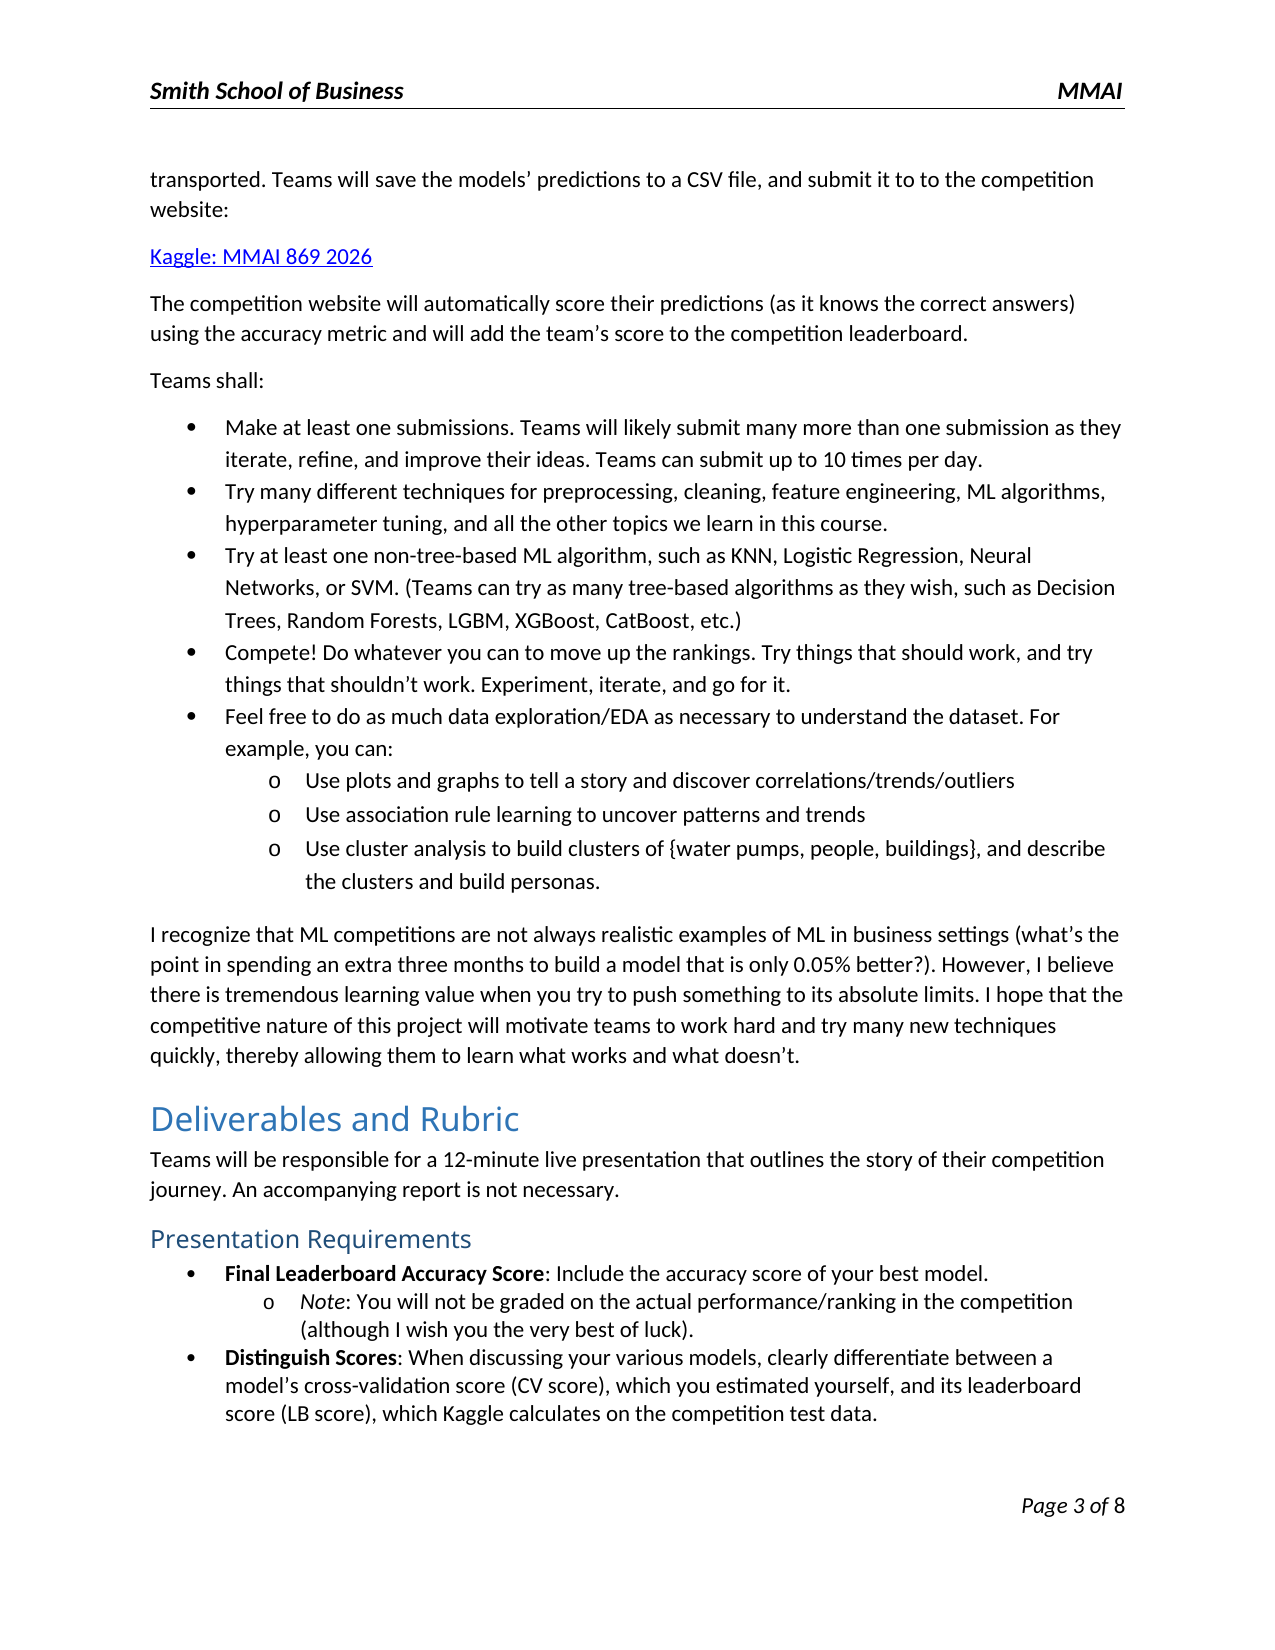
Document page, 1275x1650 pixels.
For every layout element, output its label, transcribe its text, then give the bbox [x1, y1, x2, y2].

list Final Leaderboard Accuracy Score: Include the accuracy score of your best model. [187, 1259, 1125, 1287]
text Teams shall: [150, 366, 1125, 394]
subtitle Presentation Requirements [150, 1222, 1125, 1256]
subtitle Deliverables and Rubric [150, 1096, 1125, 1142]
list Use cluster analysis to build clusters of {water pumps, people, buildings}, and describe the clusters and build personas. [268, 834, 1125, 895]
list Compete! Do whatever you can to move up the rankings. Try things that should work, and try things that shouldn’t work. Experiment, iterate, and go for it. [187, 638, 1125, 698]
list Use plots and graphs to tell a story and discover correlations/trends/outliers [268, 767, 1125, 796]
text Teams will be responsible for a 12-minute live presentation that outlines the story of their competition journey. An accompanying report is not necessary. [150, 1145, 1125, 1203]
list Feel free to do as much data exploration/EDA as necessary to understand the dataset. For example, you can: [187, 702, 1125, 762]
list Try at least one non-tree-based ML algorithm, such as KNN, Logistic Regression, Neural Networks, or SVM. (Teams can try as many tree-based algorithms as they wish, such as Decision Trees, Random Forests, LGBM, XGBoost, CatBoost, etc.) [187, 541, 1125, 634]
list Use association rule learning to uncover patterns and trends [268, 800, 1125, 829]
list Make at least one submissions. Teams will likely submit many more than one submission as they iterate, refine, and improve their ideas. Teams can submit up to 10 times per day. [187, 413, 1125, 473]
list Distinguish Scores: When discussing your various models, clearly differentiate between a model’s cross-validation score (CV score), which you estimated yourself, and its leaderboard score (LB score), which Kaggle calculates on the competition test data. [187, 1343, 1125, 1428]
list Note: You will not be graded on the actual performance/ranking in the competition (although I wish you the very best of luck). [262, 1287, 1125, 1343]
text The competition website will automatically score their predictions (as it knows the correct answers) using the accuracy metric and will add the team’s score to the competition leaderboard. [150, 289, 1125, 347]
text Kaggle: MMAI 869 2026 [150, 242, 1125, 270]
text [150, 165, 1125, 223]
list Try many different techniques for preprocessing, cleaning, feature engineering, ML algorithms, hyperparameter tuning, and all the other topics we learn in this course. [187, 477, 1125, 537]
text I recognize that ML competitions are not always realistic examples of ML in business settings (what’s the point in spending an extra three months to build a model that is only 0.05% better?). However, I believe there is tremendous learning value when you try to push something to its absolute limits. I hope that the competitive nature of this project will motivate teams to work hard and try many new techniques quickly, thereby allowing them to learn what works and what doesn’t. [150, 920, 1125, 1069]
